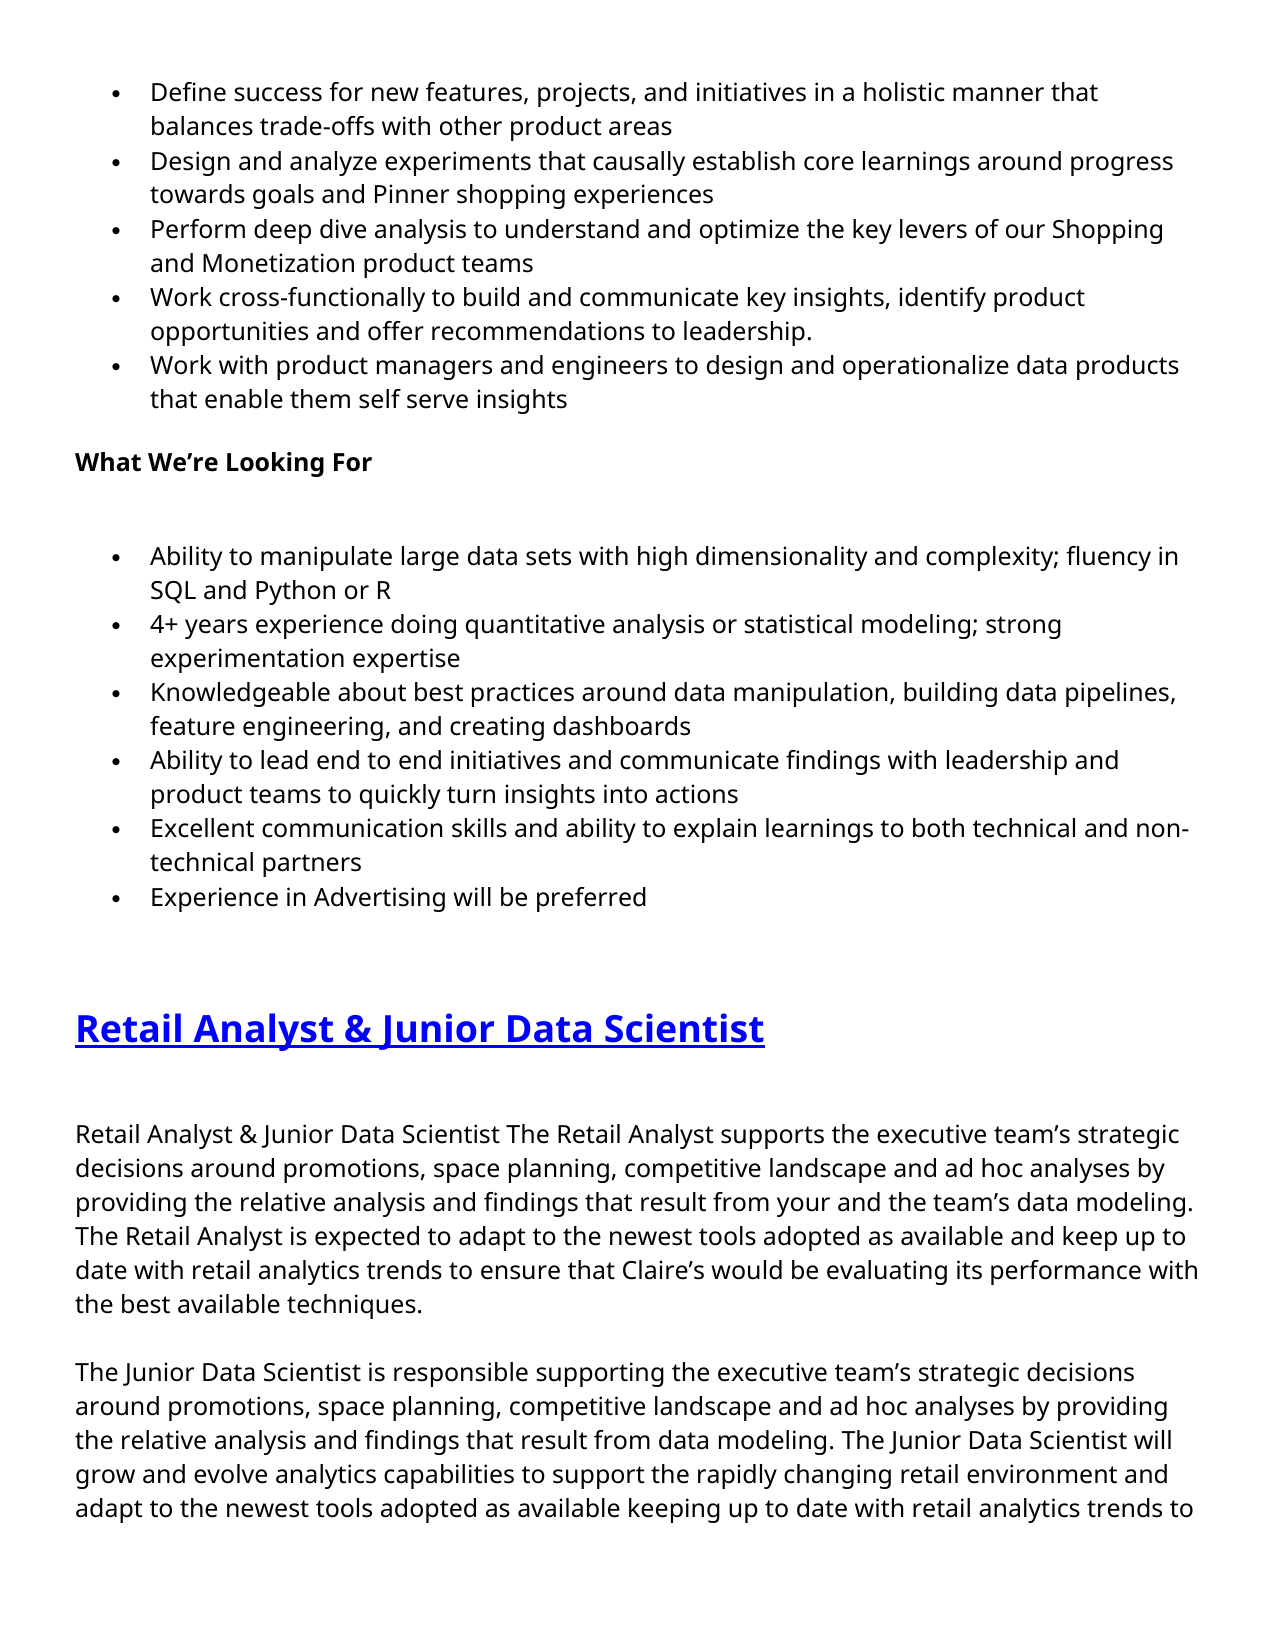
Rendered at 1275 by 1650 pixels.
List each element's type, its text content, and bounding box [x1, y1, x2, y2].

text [75, 1116, 1200, 1525]
subtitle Retail Analyst & Junior Data Scientist [75, 1002, 1200, 1053]
list Design and analyze experiments that causally establish core learnings around progress towards goals and Pinner shopping experiences [112, 143, 1200, 211]
list Ability to manipulate large data sets with high dimensionality and complexity; fluency in SQL and Python or R [112, 538, 1200, 607]
list Perform deep dive analysis to understand and optimize the key levers of our Shopping and Monetization product teams [112, 211, 1200, 279]
list Knowledgeable about best practices around data manipulation, building data pipelines, feature engineering, and creating dashboards [112, 675, 1200, 743]
list Work with product managers and engineers to design and operationalize data products that enable them self serve insights [112, 347, 1200, 416]
list Excellent communication skills and ability to explain learnings to both technical and non-technical partners [112, 811, 1200, 879]
text What We’re Looking For [75, 445, 1200, 509]
list Experience in Advertising will be preferred [112, 879, 1200, 913]
list Work cross-functionally to build and communicate key insights, identify product opportunities and offer recommendations to leadership. [112, 279, 1200, 347]
list Define success for new features, projects, and initiatives in a holistic manner that balances trade-offs with other product areas [112, 75, 1200, 143]
list 4+ years experience doing quantitative analysis or statistical modeling; strong experimentation expertise [112, 607, 1200, 675]
list Ability to lead end to end initiatives and communicate findings with leadership and product teams to quickly turn insights into actions [112, 743, 1200, 811]
